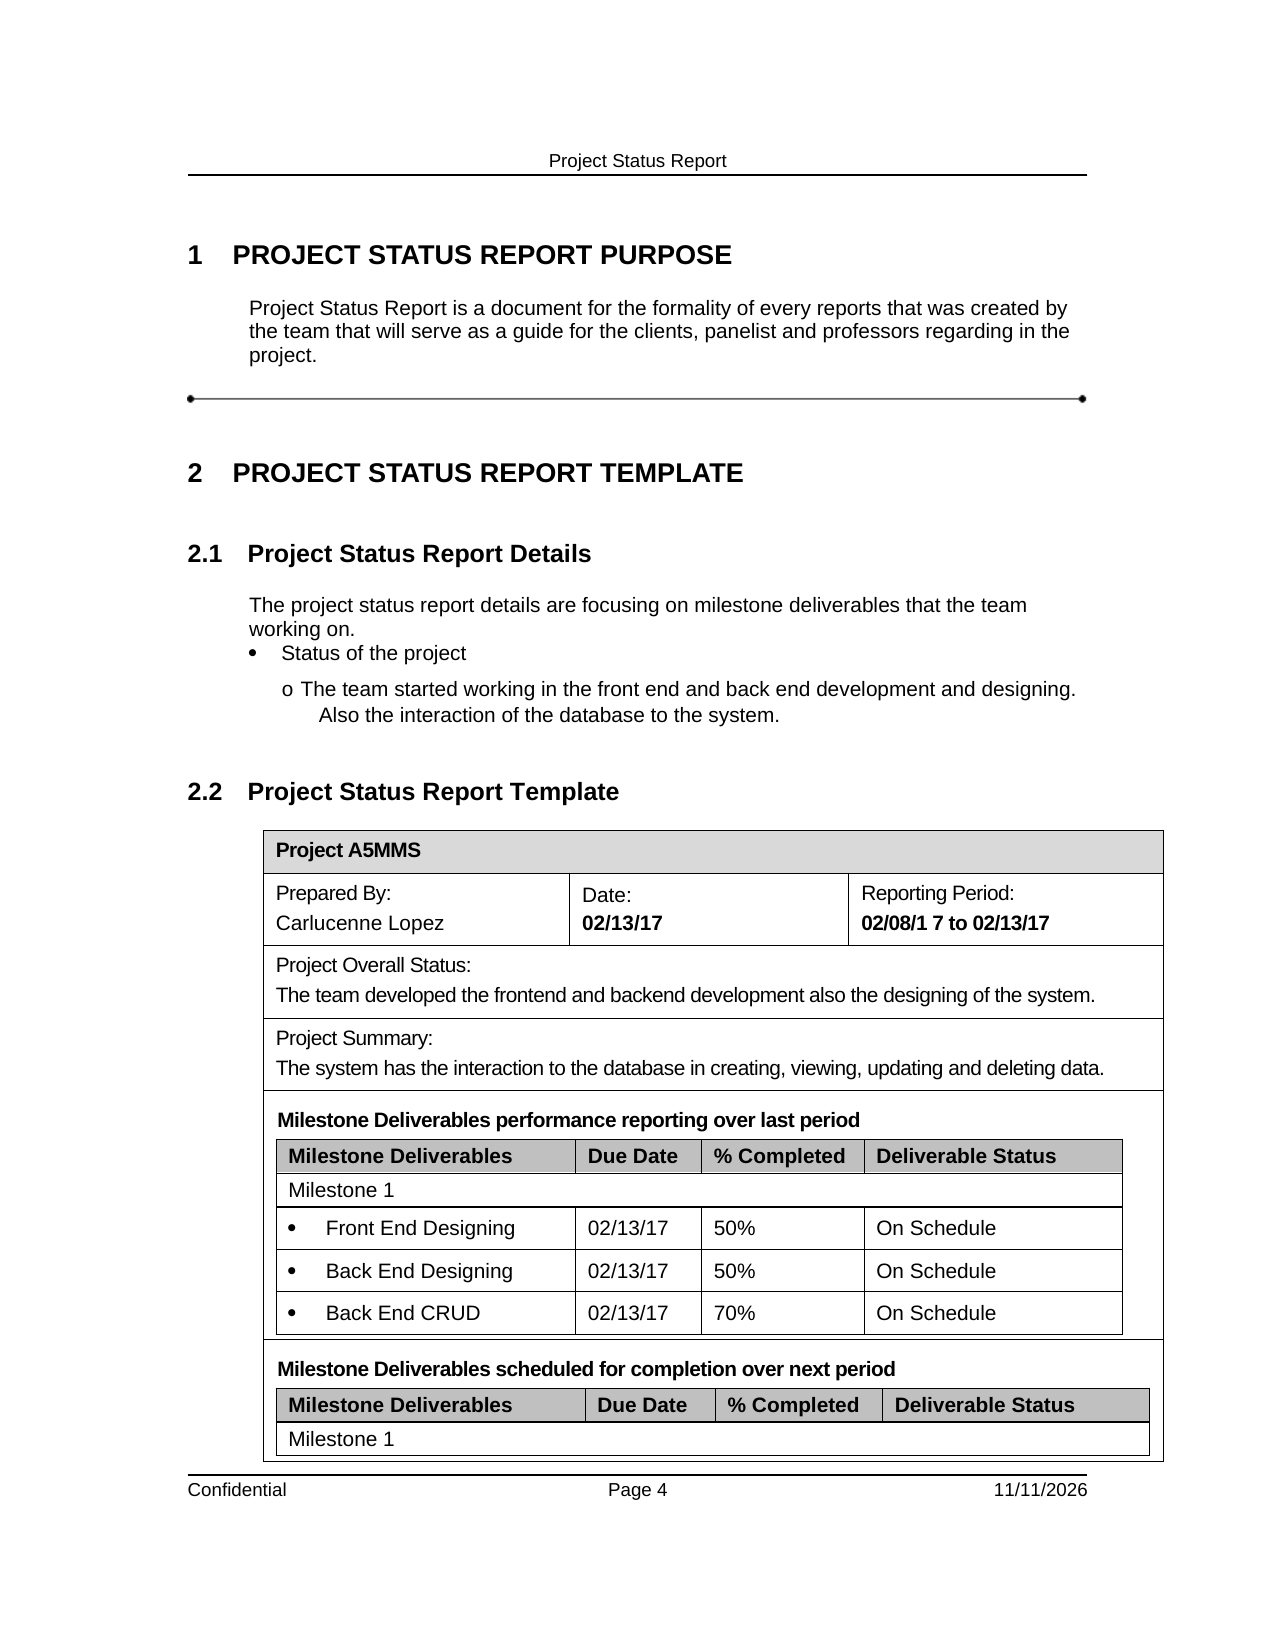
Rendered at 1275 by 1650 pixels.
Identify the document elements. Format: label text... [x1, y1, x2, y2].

table_cell Milestone Deliverables performance reporting over last period [264, 1091, 1163, 1339]
subtitle Project Status Report Details [187, 539, 1087, 567]
list The team started working in the front end and back end development and designing. Also the interaction of the database to the system. [281, 677, 1087, 727]
subtitle PROJECT STATUS REPORT TEMPLATE [187, 457, 1087, 489]
picture [187, 392, 1088, 408]
text Project Status Report is a document for the formality of every reports that was created by the team that will serve as a guide for the clients, panelist and professors regarding in the project. [249, 295, 1087, 367]
table_cell Reporting Period: 02/08/1 7 to 02/13/17 [849, 874, 1163, 945]
table_cell Date: 02/13/17 [570, 874, 848, 945]
text The project status report details are focusing on milestone deliverables that the team working on. [249, 592, 1087, 640]
table_cell Project Overall Status: The team developed the frontend and backend development also the designing of the system. [264, 946, 1163, 1018]
subtitle Project Status Report Template [187, 777, 1087, 805]
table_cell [264, 1340, 1163, 1461]
table_cell Prepared By: Carlucenne Lopez [264, 874, 569, 945]
table_header Project A5MMS [264, 831, 1163, 873]
table_cell Project Summary: The system has the interaction to the database in creating, viewing, updating and deleting data. [264, 1019, 1163, 1090]
text Status of the project [249, 640, 1087, 664]
subtitle PROJECT STATUS REPORT PURPOSE [187, 239, 1087, 270]
